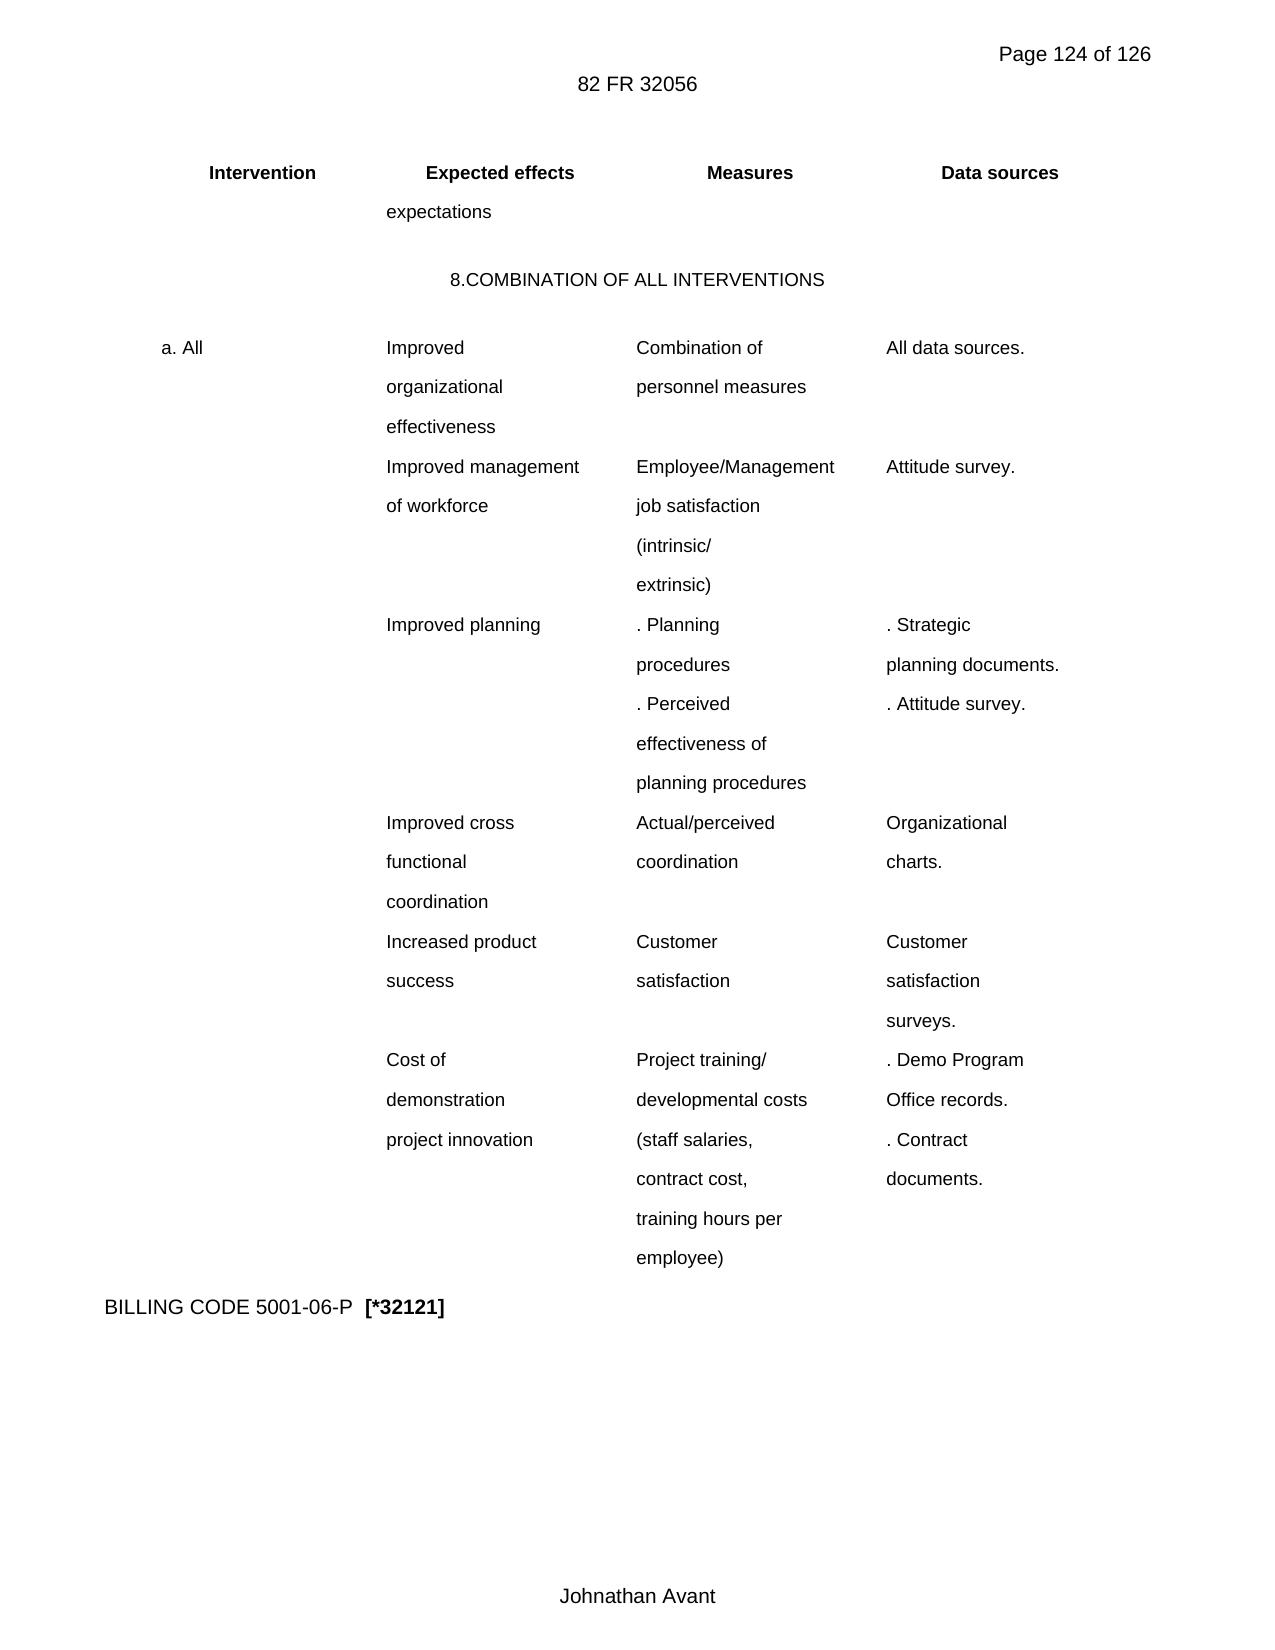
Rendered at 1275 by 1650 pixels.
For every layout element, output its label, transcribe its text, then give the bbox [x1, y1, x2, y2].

text BILLING CODE 5001-06-P [*32121] [104, 1292, 1171, 1319]
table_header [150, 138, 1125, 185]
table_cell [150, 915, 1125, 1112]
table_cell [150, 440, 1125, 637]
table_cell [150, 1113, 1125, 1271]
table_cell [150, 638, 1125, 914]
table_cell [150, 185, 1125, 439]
